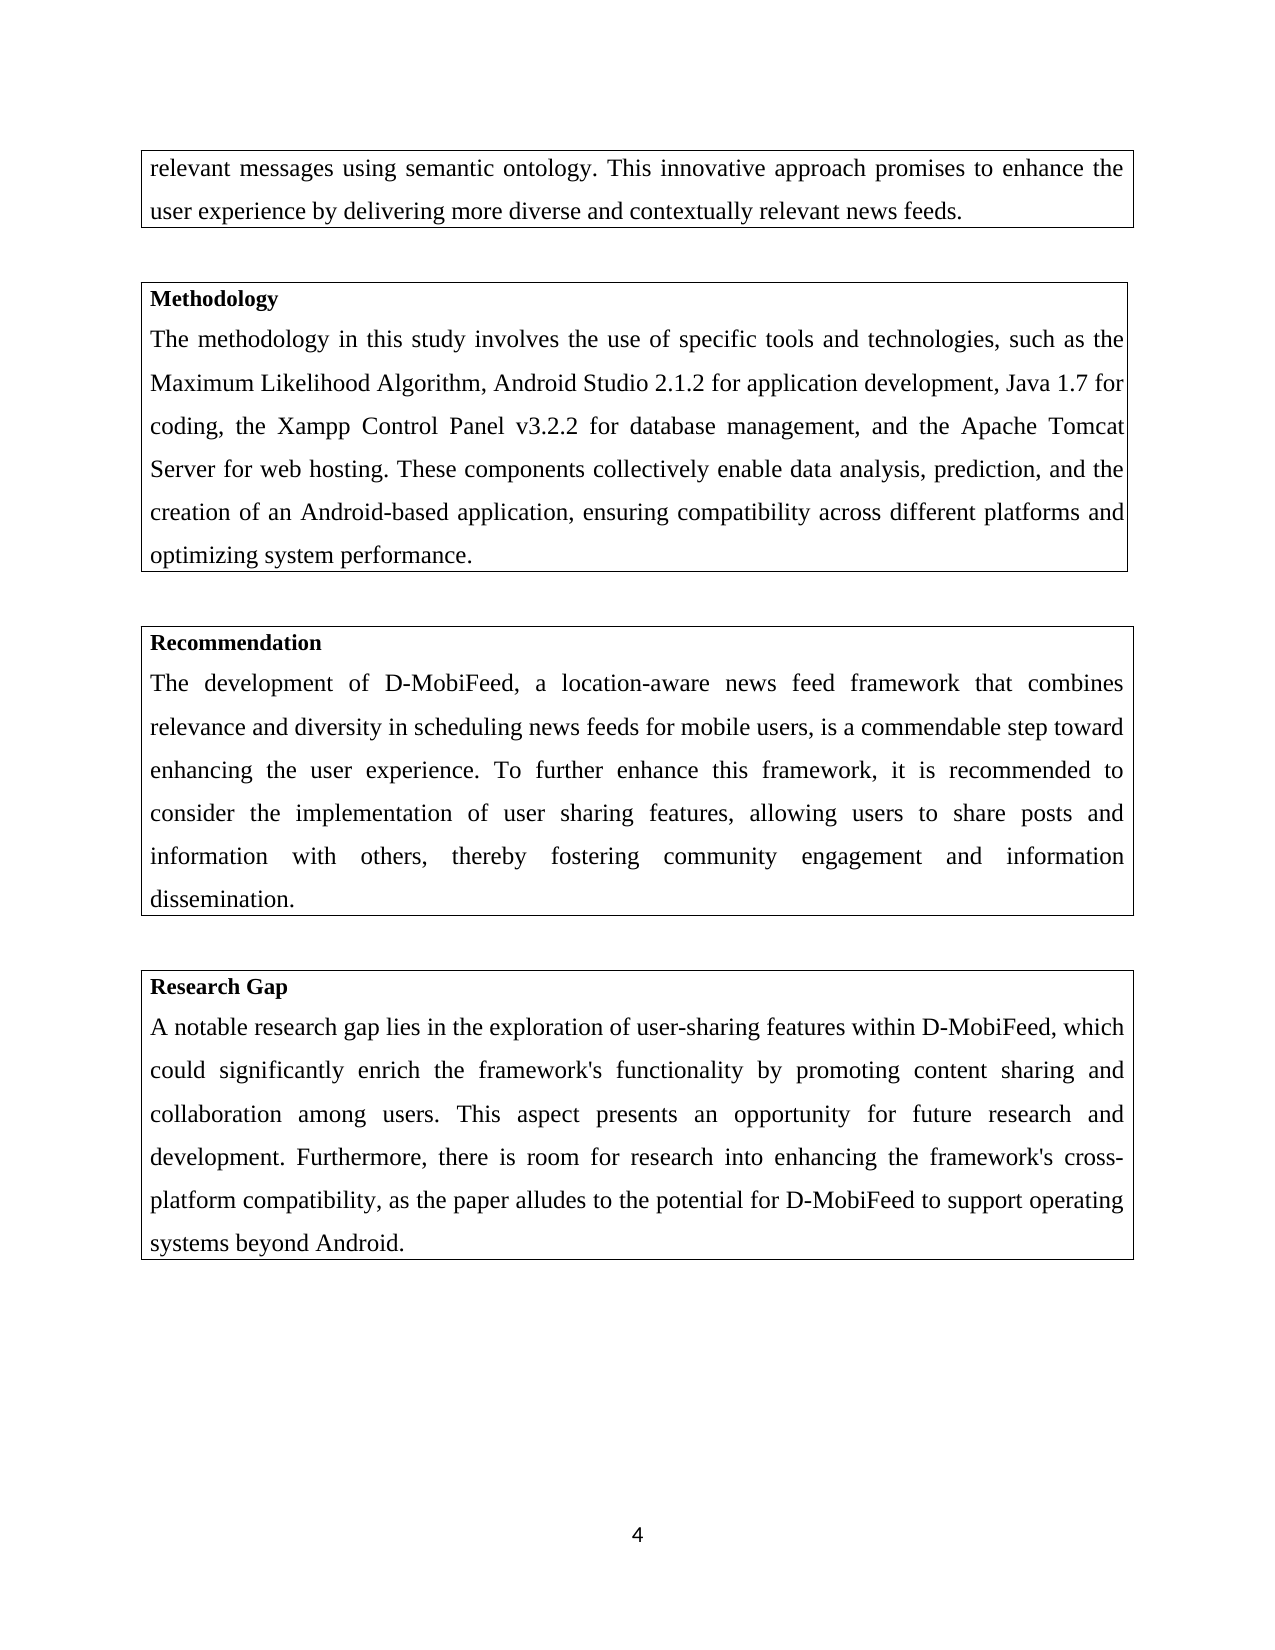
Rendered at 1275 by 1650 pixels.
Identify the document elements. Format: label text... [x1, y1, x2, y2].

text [142, 151, 1133, 227]
text Recommendation [142, 627, 1133, 655]
text A notable research gap lies in the exploration of user-sharing features within D-MobiFeed, which could significantly enrich the framework's functionality by promoting content sharing and collaboration among users. This aspect presents an opportunity for future research and development. Furthermore, there is room for research into enhancing the framework's cross-platform compatibility, as the paper alludes to the potential for D-MobiFeed to support operating systems beyond Android. [142, 1009, 1133, 1259]
text The development of D-MobiFeed, a location-aware news feed framework that combines relevance and diversity in scheduling news feeds for mobile users, is a commendable step toward enhancing the user experience. To further enhance this framework, it is recommended to consider the implementation of user sharing features, allowing users to share posts and information with others, thereby fostering community engagement and information dissemination. [142, 665, 1133, 915]
text Methodology [142, 283, 1127, 311]
text Research Gap [142, 971, 1133, 999]
text The methodology in this study involves the use of specific tools and technologies, such as the Maximum Likelihood Algorithm, Android Studio 2.1.2 for application development, Java 1.7 for coding, the Xampp Control Panel v3.2.2 for database management, and the Apache Tomcat Server for web hosting. These components collectively enable data analysis, prediction, and the creation of an Android-based application, ensuring compatibility across different platforms and optimizing system performance. [142, 321, 1127, 571]
